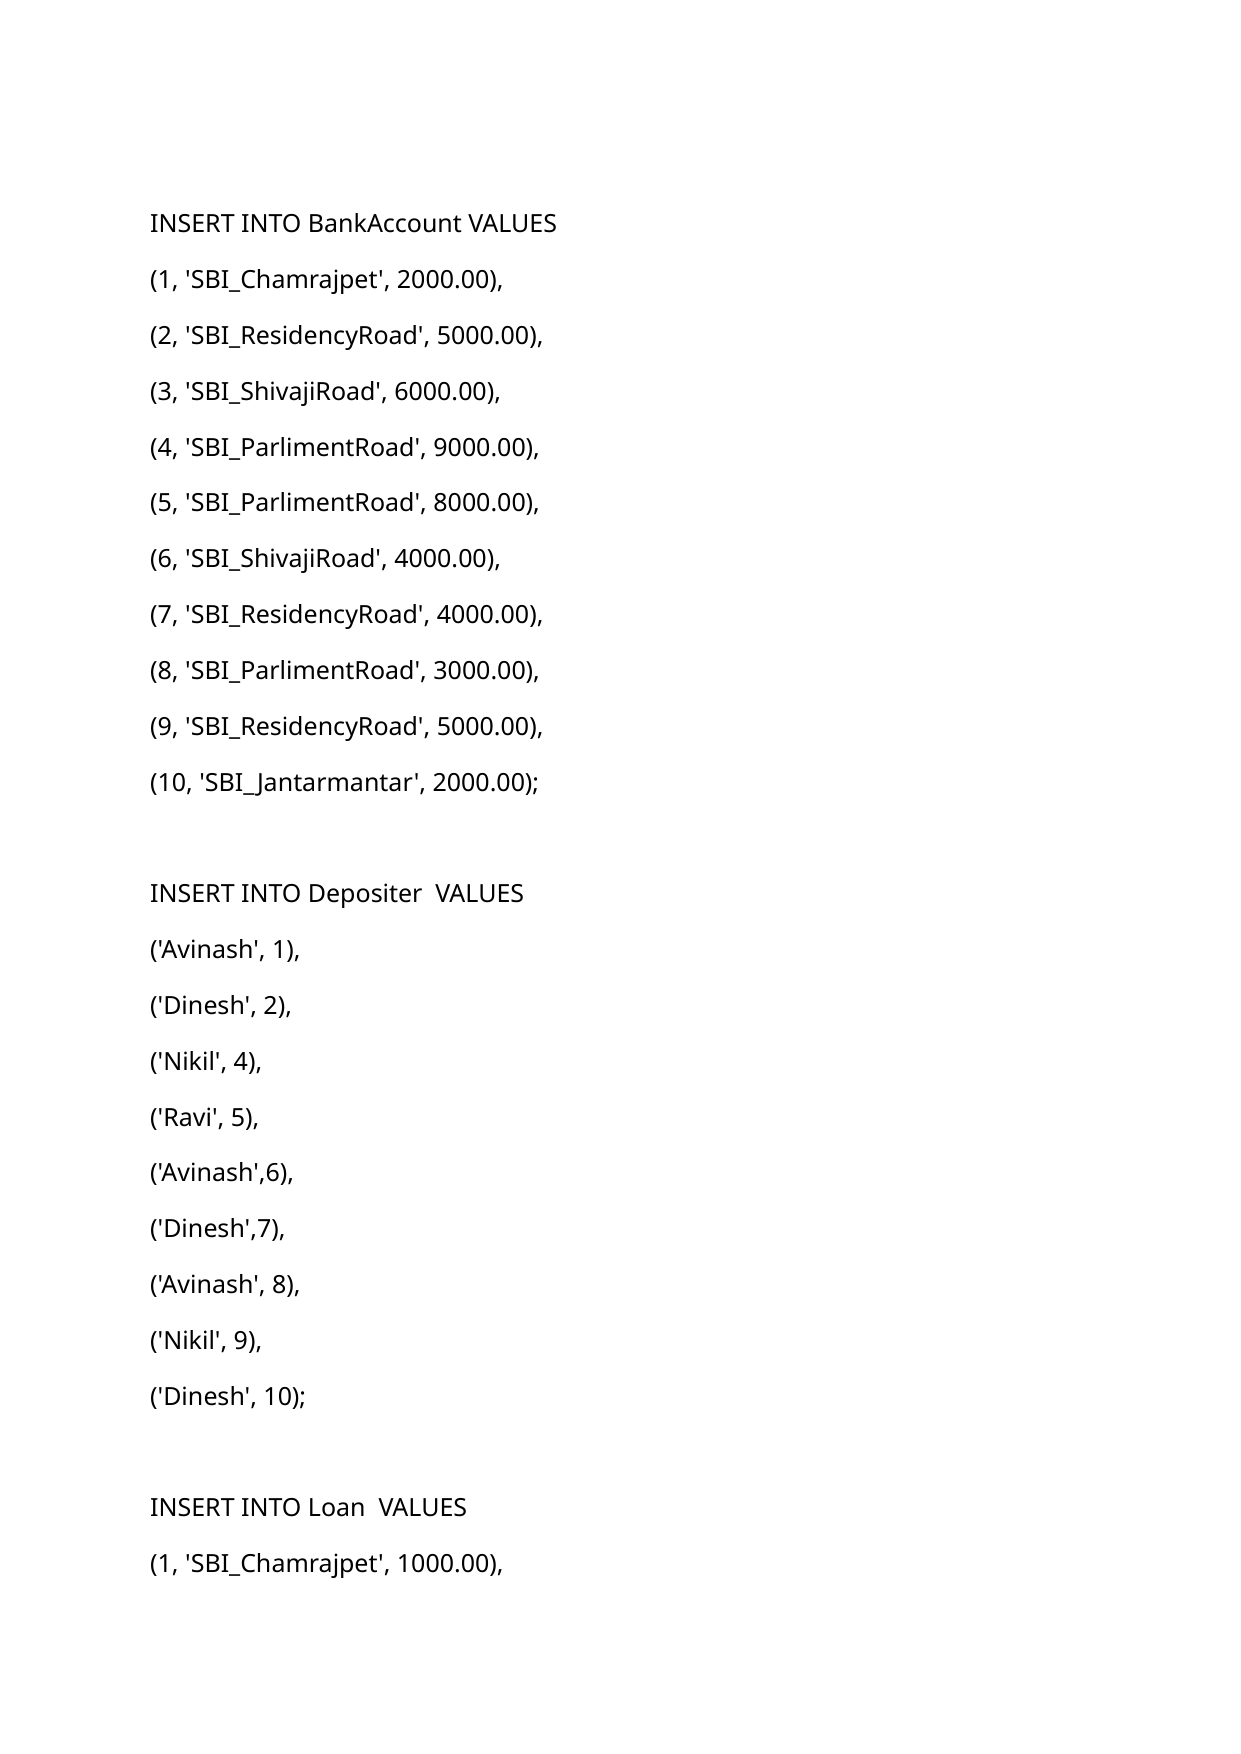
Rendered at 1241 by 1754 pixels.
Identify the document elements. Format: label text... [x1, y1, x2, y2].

text ('Avinash',6), [150, 1155, 1090, 1189]
text (2, 'SBI_ResidencyRoad', 5000.00), [150, 317, 1090, 352]
text (1, 'SBI_Chamrajpet', 1000.00), [150, 1546, 1090, 1580]
text (8, 'SBI_ParlimentRoad', 3000.00), [150, 652, 1090, 687]
text (9, 'SBI_ResidencyRoad', 5000.00), [150, 708, 1090, 742]
text ('Dinesh', 10); [150, 1378, 1090, 1412]
text (4, 'SBI_ParlimentRoad', 9000.00), [150, 429, 1090, 463]
text ('Avinash', 1), [150, 932, 1090, 966]
text (10, 'SBI_Jantarmantar', 2000.00); [150, 764, 1090, 798]
text ('Nikil', 4), [150, 1043, 1090, 1077]
text INSERT INTO Depositer VALUES [150, 876, 1090, 910]
text (3, 'SBI_ShivajiRoad', 6000.00), [150, 373, 1090, 407]
text ('Nikil', 9), [150, 1322, 1090, 1357]
text ('Ravi', 5), [150, 1099, 1090, 1133]
text ('Dinesh', 2), [150, 987, 1090, 1022]
text (6, 'SBI_ShivajiRoad', 4000.00), [150, 541, 1090, 575]
text (5, 'SBI_ParlimentRoad', 8000.00), [150, 485, 1090, 519]
text ('Avinash', 8), [150, 1267, 1090, 1301]
text ('Dinesh',7), [150, 1211, 1090, 1245]
text INSERT INTO Loan VALUES [150, 1490, 1090, 1524]
text (7, 'SBI_ResidencyRoad', 4000.00), [150, 597, 1090, 631]
text (1, 'SBI_Chamrajpet', 2000.00), [150, 262, 1090, 296]
text INSERT INTO BankAccount VALUES [150, 206, 1090, 240]
